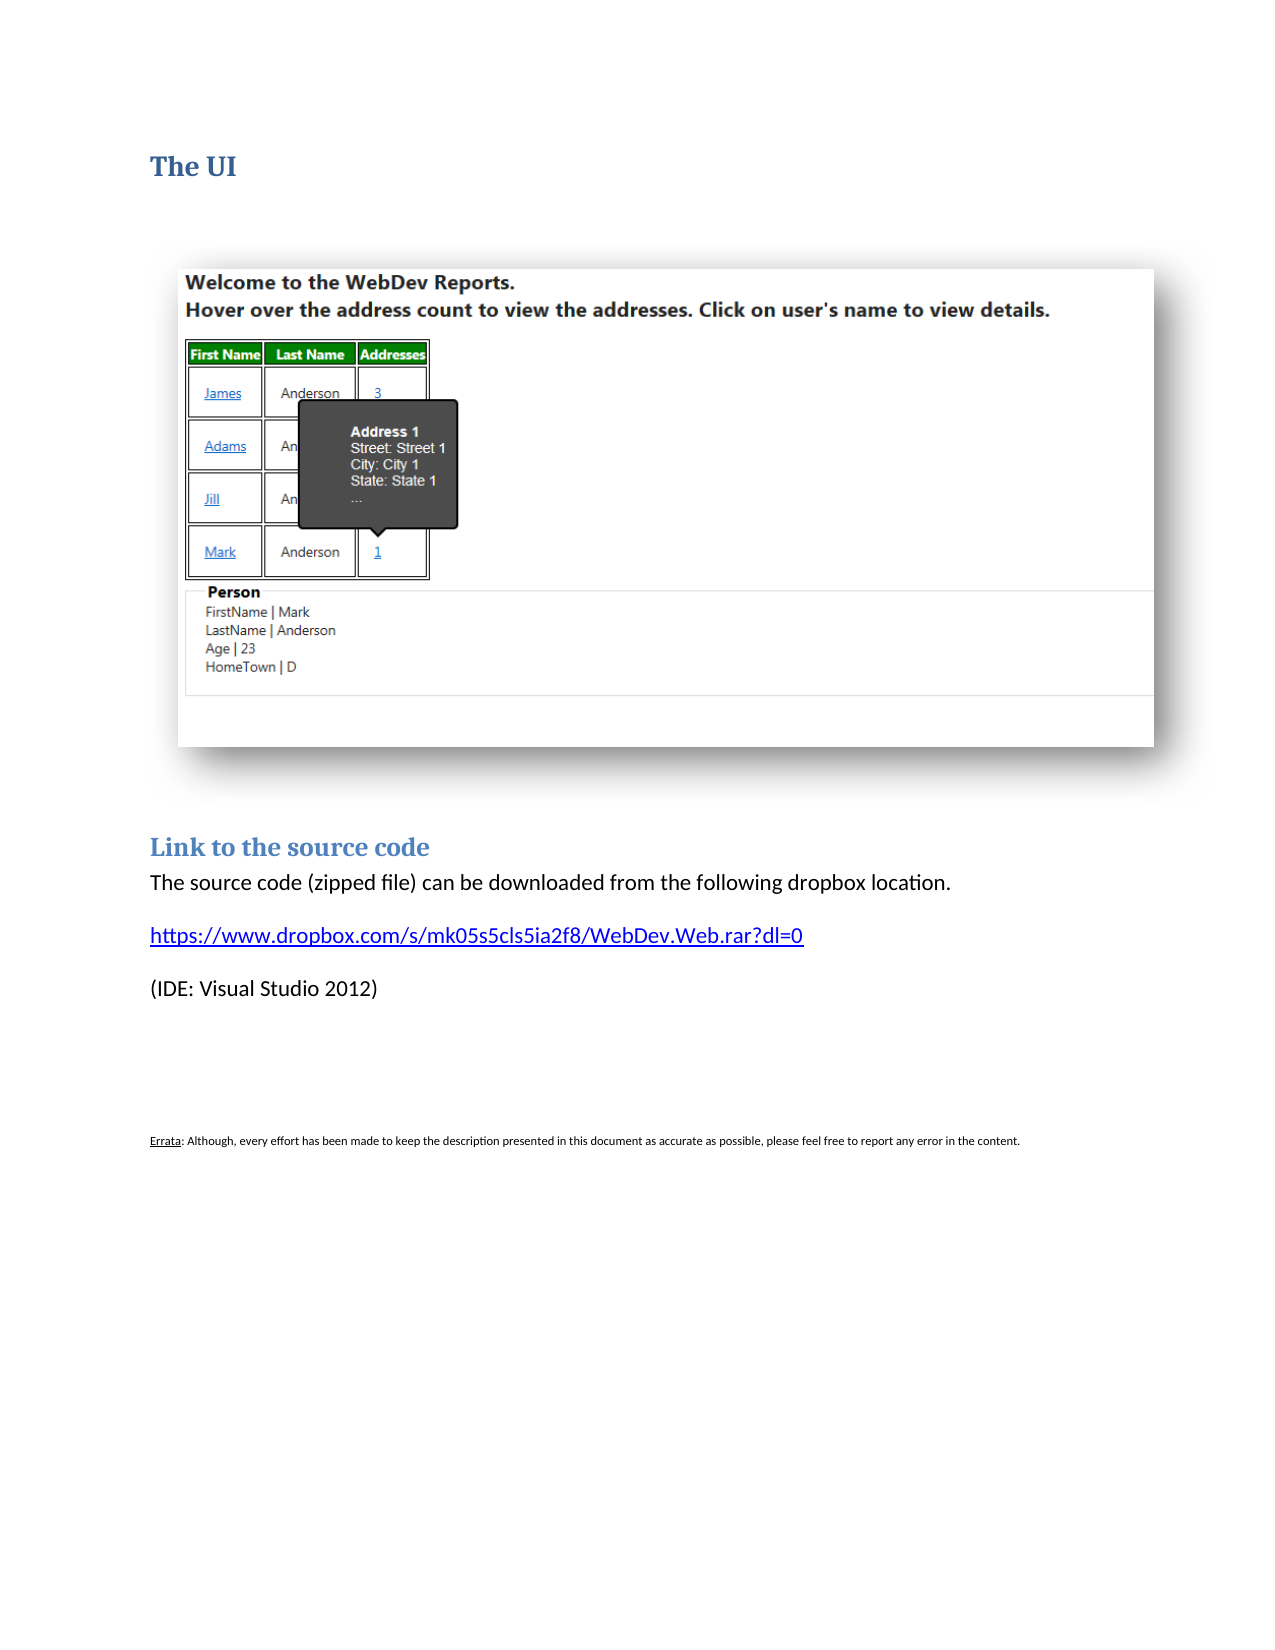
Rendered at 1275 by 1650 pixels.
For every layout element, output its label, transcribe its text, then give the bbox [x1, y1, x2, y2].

subtitle Link to the source code [150, 832, 1125, 863]
text (IDE: Visual Studio 2012) [150, 974, 1125, 1002]
text The source code (zipped file) can be downloaded from the following dropbox location. [150, 868, 1125, 896]
text https://www.dropbox.com/s/mk05s5cls5ia2f8/WebDev.Web.rar?dl=0 [150, 921, 1125, 949]
text Errata: Although, every effort has been made to keep the description presented in this document as accurate as possible, please feel free to report any error in the content. [150, 1133, 1125, 1148]
picture [178, 269, 1154, 747]
subtitle The UI [150, 150, 1125, 183]
